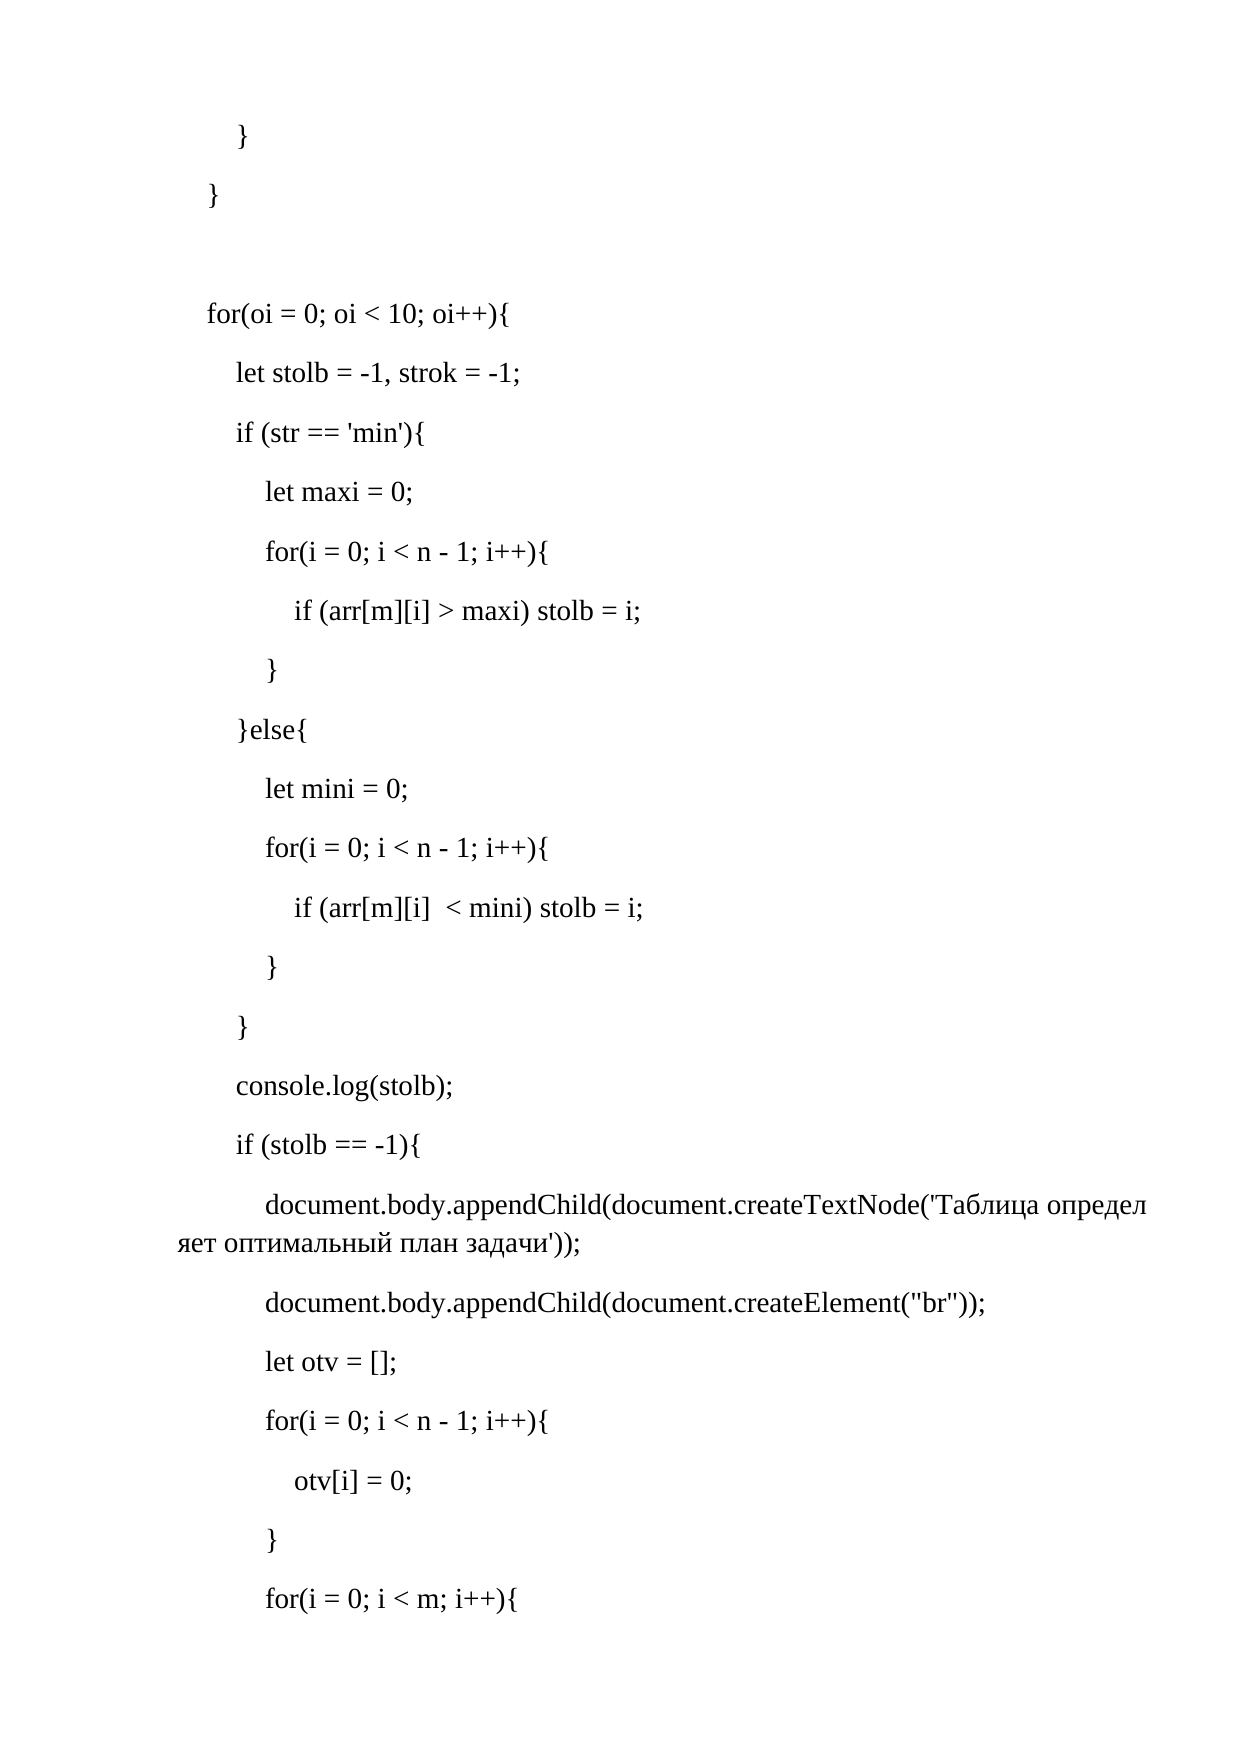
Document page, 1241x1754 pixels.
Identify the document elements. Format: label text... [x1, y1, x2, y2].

text let mini = 0; [177, 771, 1152, 805]
text } [177, 118, 1152, 152]
text for(i = 0; i < n - 1; i++){ [177, 831, 1152, 864]
text for(i = 0; i < n - 1; i++){ [177, 1403, 1152, 1437]
text if (arr[m][i] > maxi) stolb = i; [177, 593, 1152, 627]
text if (str == 'min'){ [177, 415, 1152, 448]
text let maxi = 0; [177, 474, 1152, 508]
text } [177, 652, 1152, 686]
text for(i = 0; i < m; i++){ [177, 1582, 1152, 1615]
text otv[i] = 0; [177, 1463, 1152, 1496]
text console.log(stolb); [177, 1068, 1152, 1102]
text } [177, 1009, 1152, 1042]
text } [177, 1522, 1152, 1556]
text }else{ [177, 712, 1152, 745]
text document.body.appendChild(document.createElement("br")); [177, 1285, 1152, 1318]
text if (stolb == -1){ [177, 1127, 1152, 1161]
text if (arr[m][i] < mini) stolb = i; [177, 890, 1152, 923]
text for(i = 0; i < n - 1; i++){ [177, 534, 1152, 567]
text } [177, 949, 1152, 983]
text let stolb = -1, strok = -1; [177, 356, 1152, 389]
text for(oi = 0; oi < 10; oi++){ [177, 296, 1152, 330]
text document.body.appendChild(document.createTextNode('Таблица определяет оптимальный план задачи')); [177, 1187, 1152, 1259]
text let otv = []; [177, 1344, 1152, 1378]
text } [177, 177, 1152, 211]
